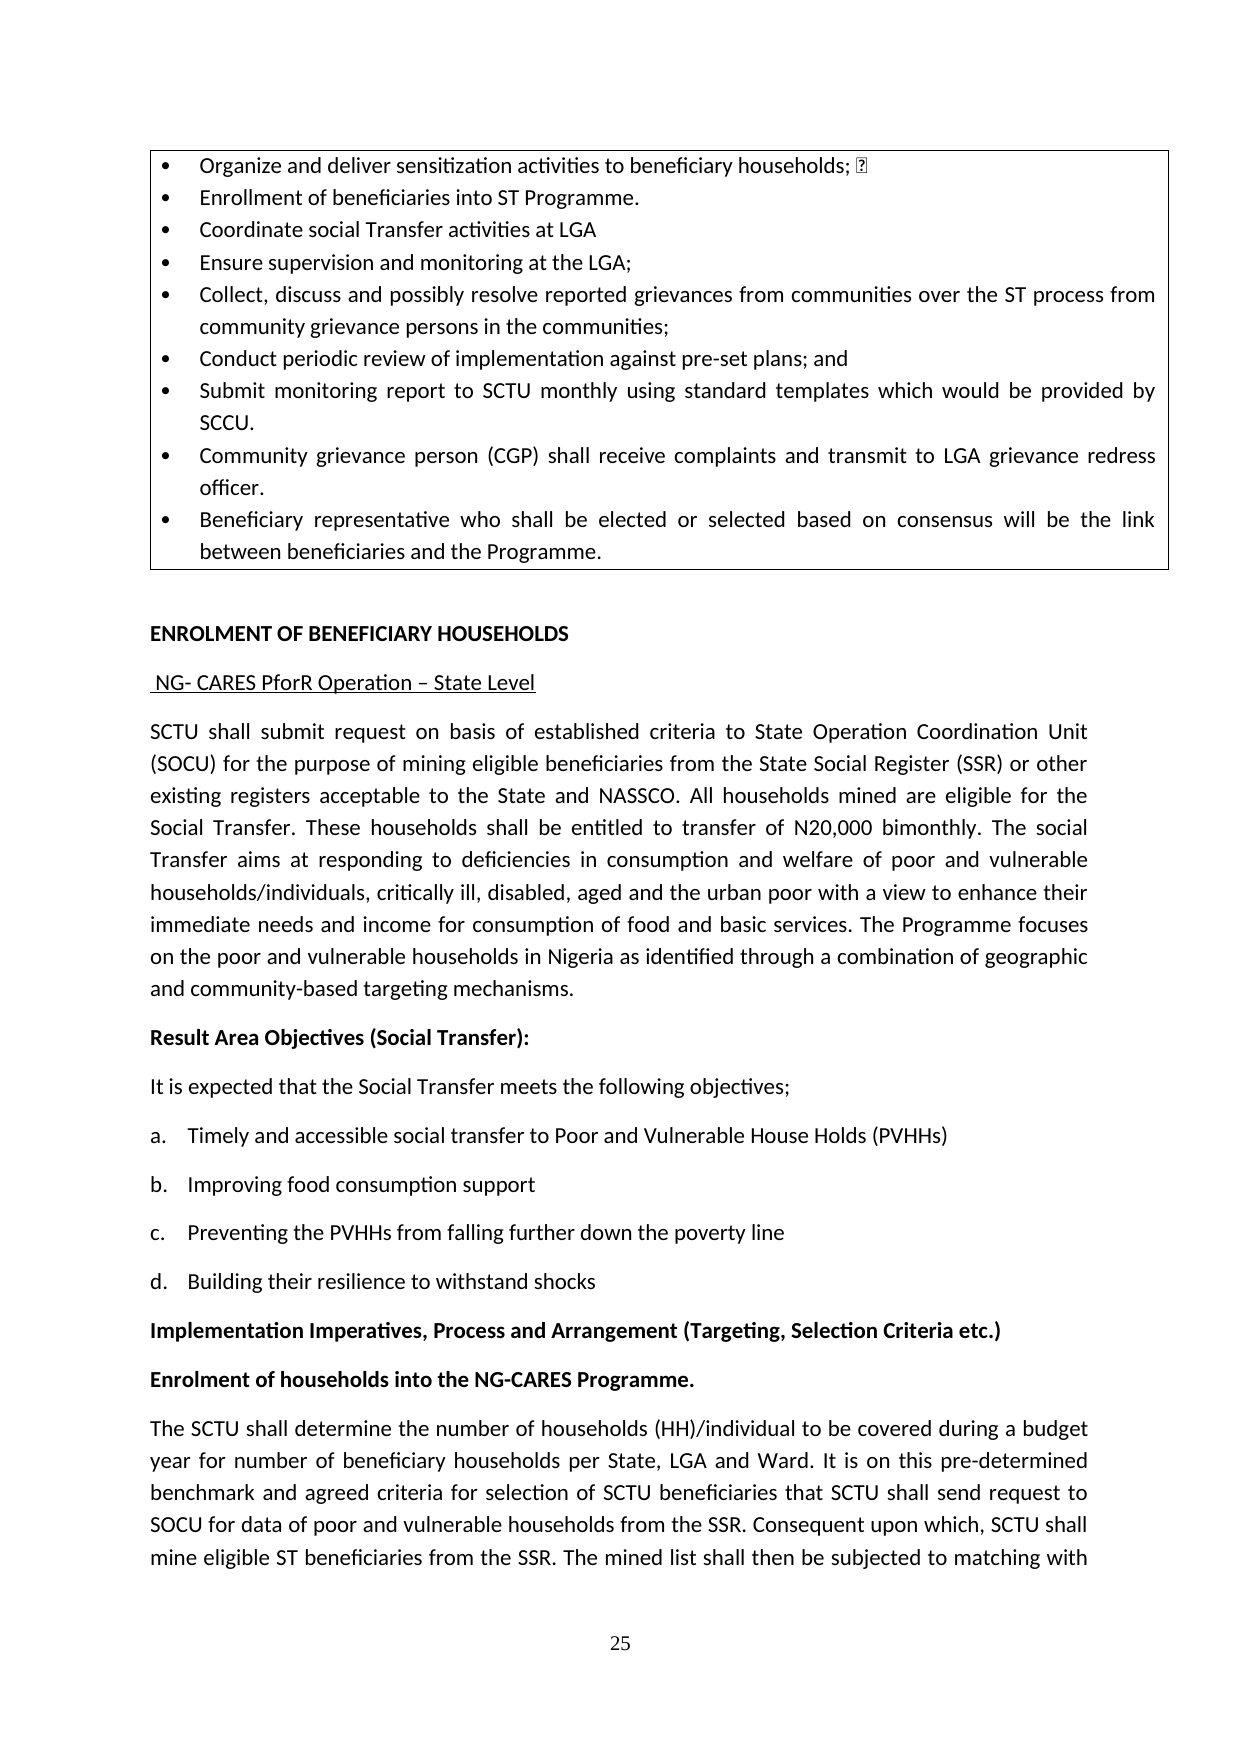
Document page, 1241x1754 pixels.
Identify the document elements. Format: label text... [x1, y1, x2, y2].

text Implementation Imperatives, Process and Arrangement (Targeting, Selection Criteria etc.) [150, 1316, 1090, 1344]
text It is expected that the Social Transfer meets the following objectives; [150, 1072, 1090, 1100]
list Improving food consumption support [150, 1170, 1090, 1198]
list Preventing the PVHHs from falling further down the poverty line [150, 1218, 1090, 1247]
list Timely and accessible social transfer to Poor and Vulnerable House Holds (PVHHs) [150, 1121, 1090, 1149]
text Result Area Objectives (Social Transfer): [150, 1023, 1090, 1051]
table_cell Organize and deliver sensitization activities to beneficiary households;  Enrollment of beneficiaries into ST Programme. Coordinate social Transfer activities at LGA Ensure supervision and monitoring at the LGA; Collect, discuss and possibly resolve reported grievances from communities over the ST process from community grievance persons in the communities; Conduct periodic review of implementation against pre-set plans; and Submit monitoring report to SCTU monthly using standard templates which would be provided by SCCU. Community grievance person (CGP) shall receive complaints and transmit to LGA grievance redress officer. Beneficiary representative who shall be elected or selected based on consensus will be the link between beneficiaries and the Programme. [151, 151, 1168, 569]
text NG- CARES PforR Operation – State Level [150, 668, 1090, 696]
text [150, 1414, 1090, 1571]
text SCTU shall submit request on basis of established criteria to State Operation Coordination Unit (SOCU) for the purpose of mining eligible beneficiaries from the State Social Register (SSR) or other existing registers acceptable to the State and NASSCO. All households mined are eligible for the Social Transfer. These households shall be entitled to transfer of N20,000 bimonthly. The social Transfer aims at responding to deficiencies in consumption and welfare of poor and vulnerable households/individuals, critically ill, disabled, aged and the urban poor with a view to enhance their immediate needs and income for consumption of food and basic services. The Programme focuses on the poor and vulnerable households in Nigeria as identified through a combination of geographic and community-based targeting mechanisms. [150, 717, 1090, 1002]
list Building their resilience to withstand shocks [150, 1267, 1090, 1295]
text Enrolment of households into the NG-CARES Programme. [150, 1365, 1090, 1393]
text ENROLMENT OF BENEFICIARY HOUSEHOLDS [150, 619, 1090, 647]
